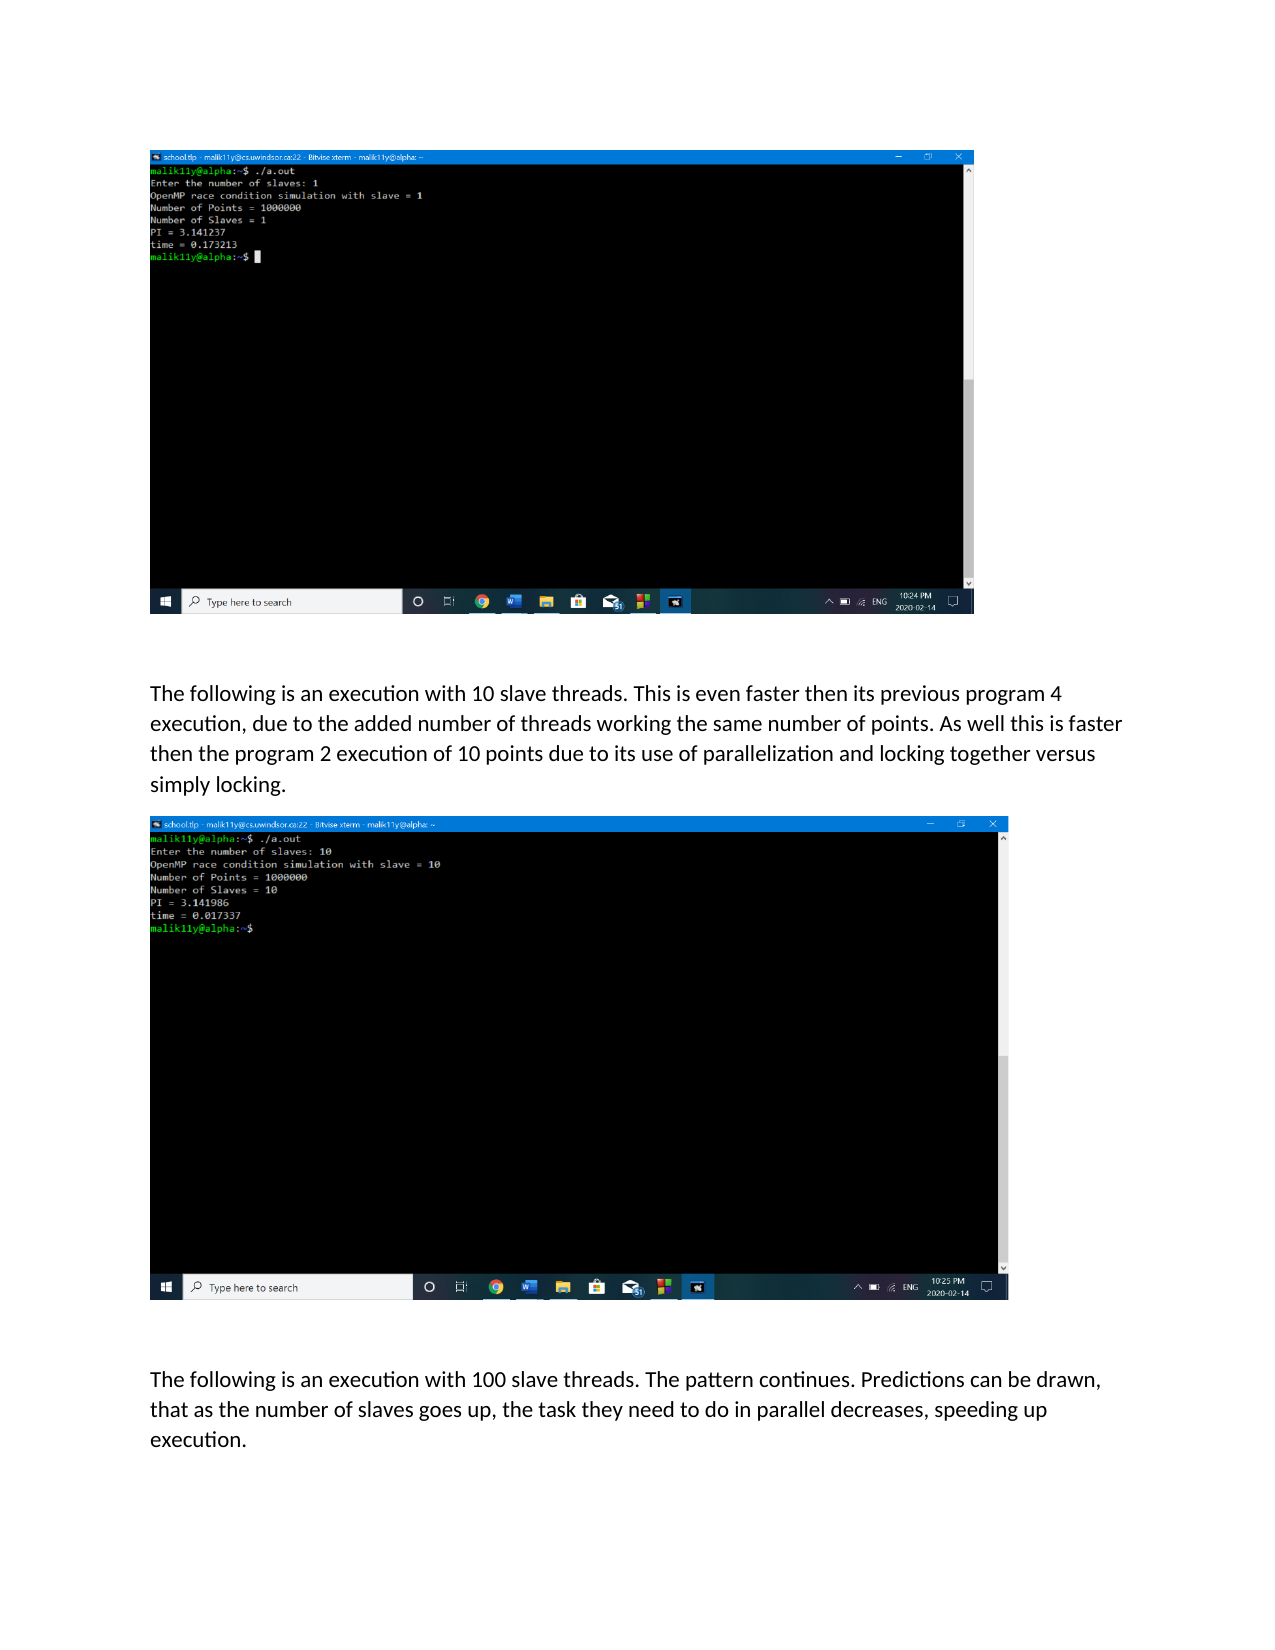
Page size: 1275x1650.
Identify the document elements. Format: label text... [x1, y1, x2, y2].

picture [150, 150, 974, 614]
picture [150, 816, 1009, 1300]
text The following is an execution with 100 slave threads. The pattern continues. Predictions can be drawn, that as the number of slaves goes up, the task they need to do in parallel decreases, speeding up execution. [150, 1365, 1125, 1454]
text The following is an execution with 10 slave threads. This is even faster then its previous program 4 execution, due to the added number of threads working the same number of points. As well this is faster then the program 2 execution of 10 points due to its use of parallelization and locking together versus simply locking. [150, 679, 1125, 798]
